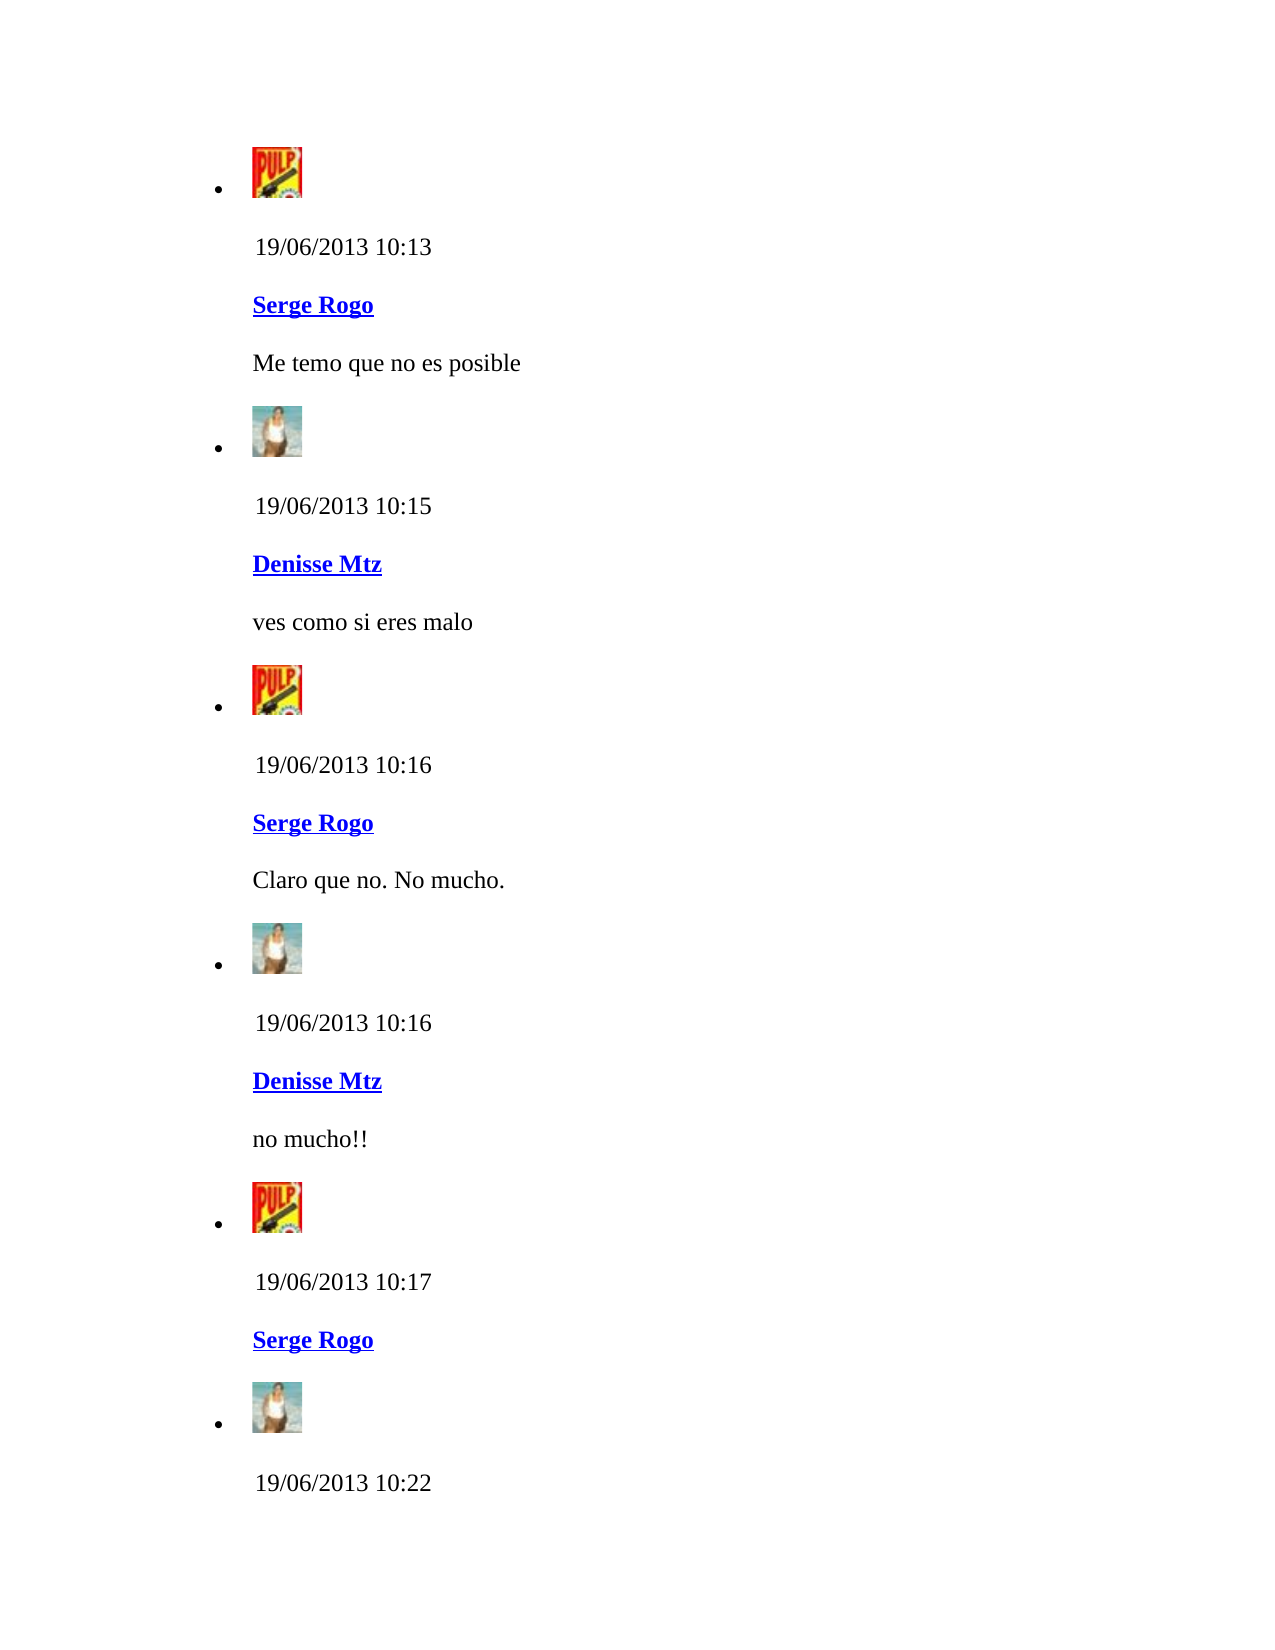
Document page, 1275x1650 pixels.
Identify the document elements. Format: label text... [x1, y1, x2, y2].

picture [252, 1382, 303, 1433]
text Denisse Mtz [252, 549, 1098, 578]
text 19/06/2013 10:16 [252, 1008, 1098, 1037]
text ves como si eres malo [252, 607, 1098, 636]
picture [252, 1182, 303, 1233]
picture [252, 923, 303, 974]
text 19/06/2013 10:22 [252, 1468, 1098, 1497]
text Denisse Mtz [252, 1066, 1098, 1095]
picture [252, 665, 303, 715]
picture [252, 406, 303, 457]
text 19/06/2013 10:15 [252, 491, 1098, 520]
picture [252, 147, 303, 198]
text 19/06/2013 10:17 [252, 1267, 1098, 1296]
text Claro que no. No mucho. [252, 866, 1098, 894]
text 19/06/2013 10:16 [252, 750, 1098, 778]
text Serge Rogo [252, 1325, 1098, 1354]
text Serge Rogo [252, 290, 1098, 319]
text Serge Rogo [252, 808, 1098, 836]
text Me temo que no es posible [252, 348, 1098, 377]
text no mucho!! [252, 1124, 1098, 1153]
text 19/06/2013 10:13 [252, 232, 1098, 261]
